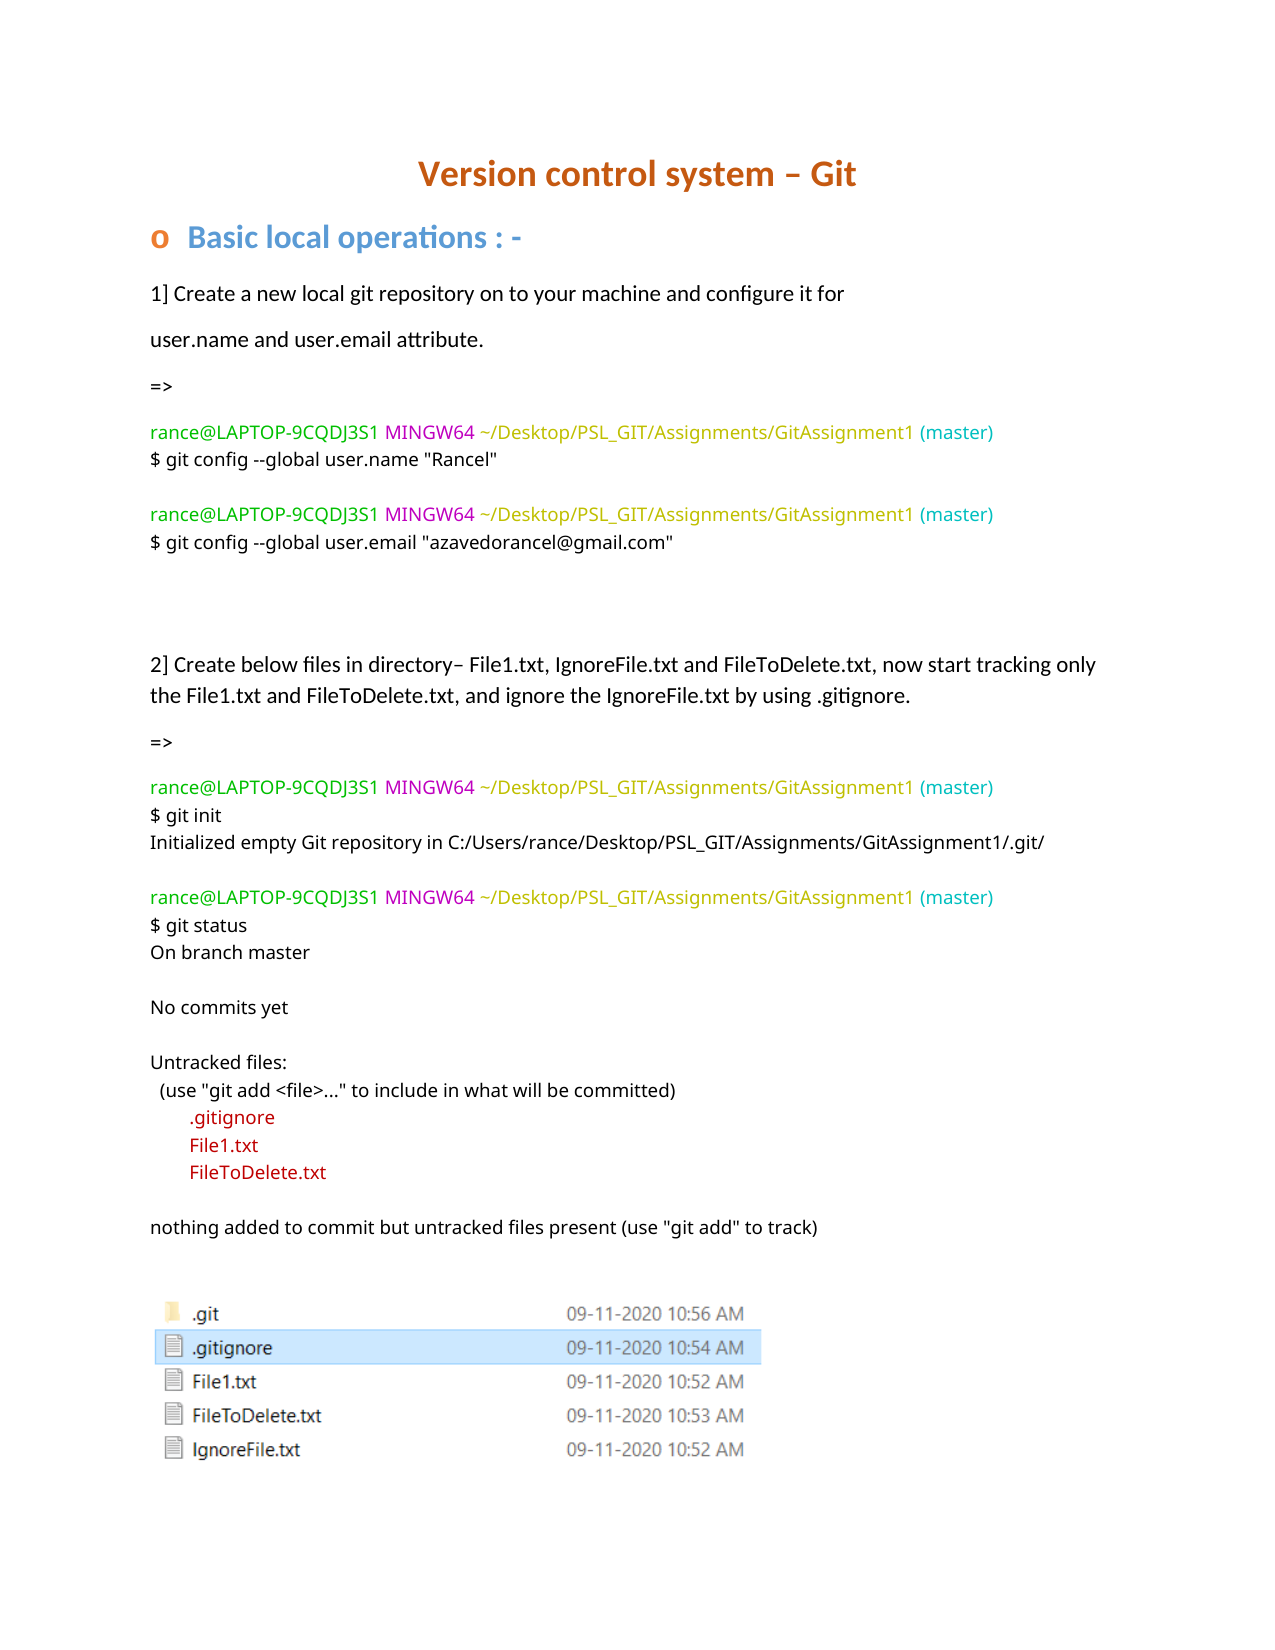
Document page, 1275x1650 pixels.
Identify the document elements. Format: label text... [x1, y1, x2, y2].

list Create below files in directory– File1.txt, IgnoreFile.txt and FileToDelete.txt, now start tracking only the File1.txt and FileToDelete.txt, and ignore the IgnoreFile.txt by using .gitignore. [150, 651, 1125, 709]
text File1.txt [150, 1132, 1125, 1157]
text .gitignore [150, 1104, 1125, 1130]
list Basic local operations : - [150, 216, 1125, 259]
text => [150, 372, 1125, 400]
text $ git config --global user.name "Rancel" [150, 447, 1125, 472]
text $ git config --global user.email "azavedorancel@gmail.com" [150, 529, 1125, 555]
text (use "git add <file>..." to include in what will be committed) [150, 1077, 1125, 1102]
text Version control system – Git [150, 150, 1125, 196]
text nothing added to commit but untracked files present (use "git add" to track) [150, 1214, 1125, 1240]
text rance@LAPTOP-9CQDJ3S1 MINGW64 ~/Desktop/PSL_GIT/Assignments/GitAssignment1 (master) [150, 502, 1125, 527]
text user.name and user.email attribute. [150, 326, 1125, 353]
text Untracked files: [150, 1049, 1125, 1075]
picture [150, 1288, 762, 1484]
text FileToDelete.txt [150, 1159, 1125, 1185]
text rance@LAPTOP-9CQDJ3S1 MINGW64 ~/Desktop/PSL_GIT/Assignments/GitAssignment1 (master) [150, 774, 1125, 800]
list => [150, 728, 1125, 756]
text $ git status [150, 912, 1125, 937]
text Initialized empty Git repository in C:/Users/rance/Desktop/PSL_GIT/Assignments/GitAssignment1/.git/ [150, 829, 1125, 855]
text No commits yet [150, 994, 1125, 1020]
text rance@LAPTOP-9CQDJ3S1 MINGW64 ~/Desktop/PSL_GIT/Assignments/GitAssignment1 (master) [150, 419, 1125, 445]
text 1] Create a new local git repository on to your machine and configure it for [150, 279, 1125, 307]
text rance@LAPTOP-9CQDJ3S1 MINGW64 ~/Desktop/PSL_GIT/Assignments/GitAssignment1 (master) [150, 884, 1125, 910]
text $ git init [150, 802, 1125, 827]
text On branch master [150, 939, 1125, 965]
